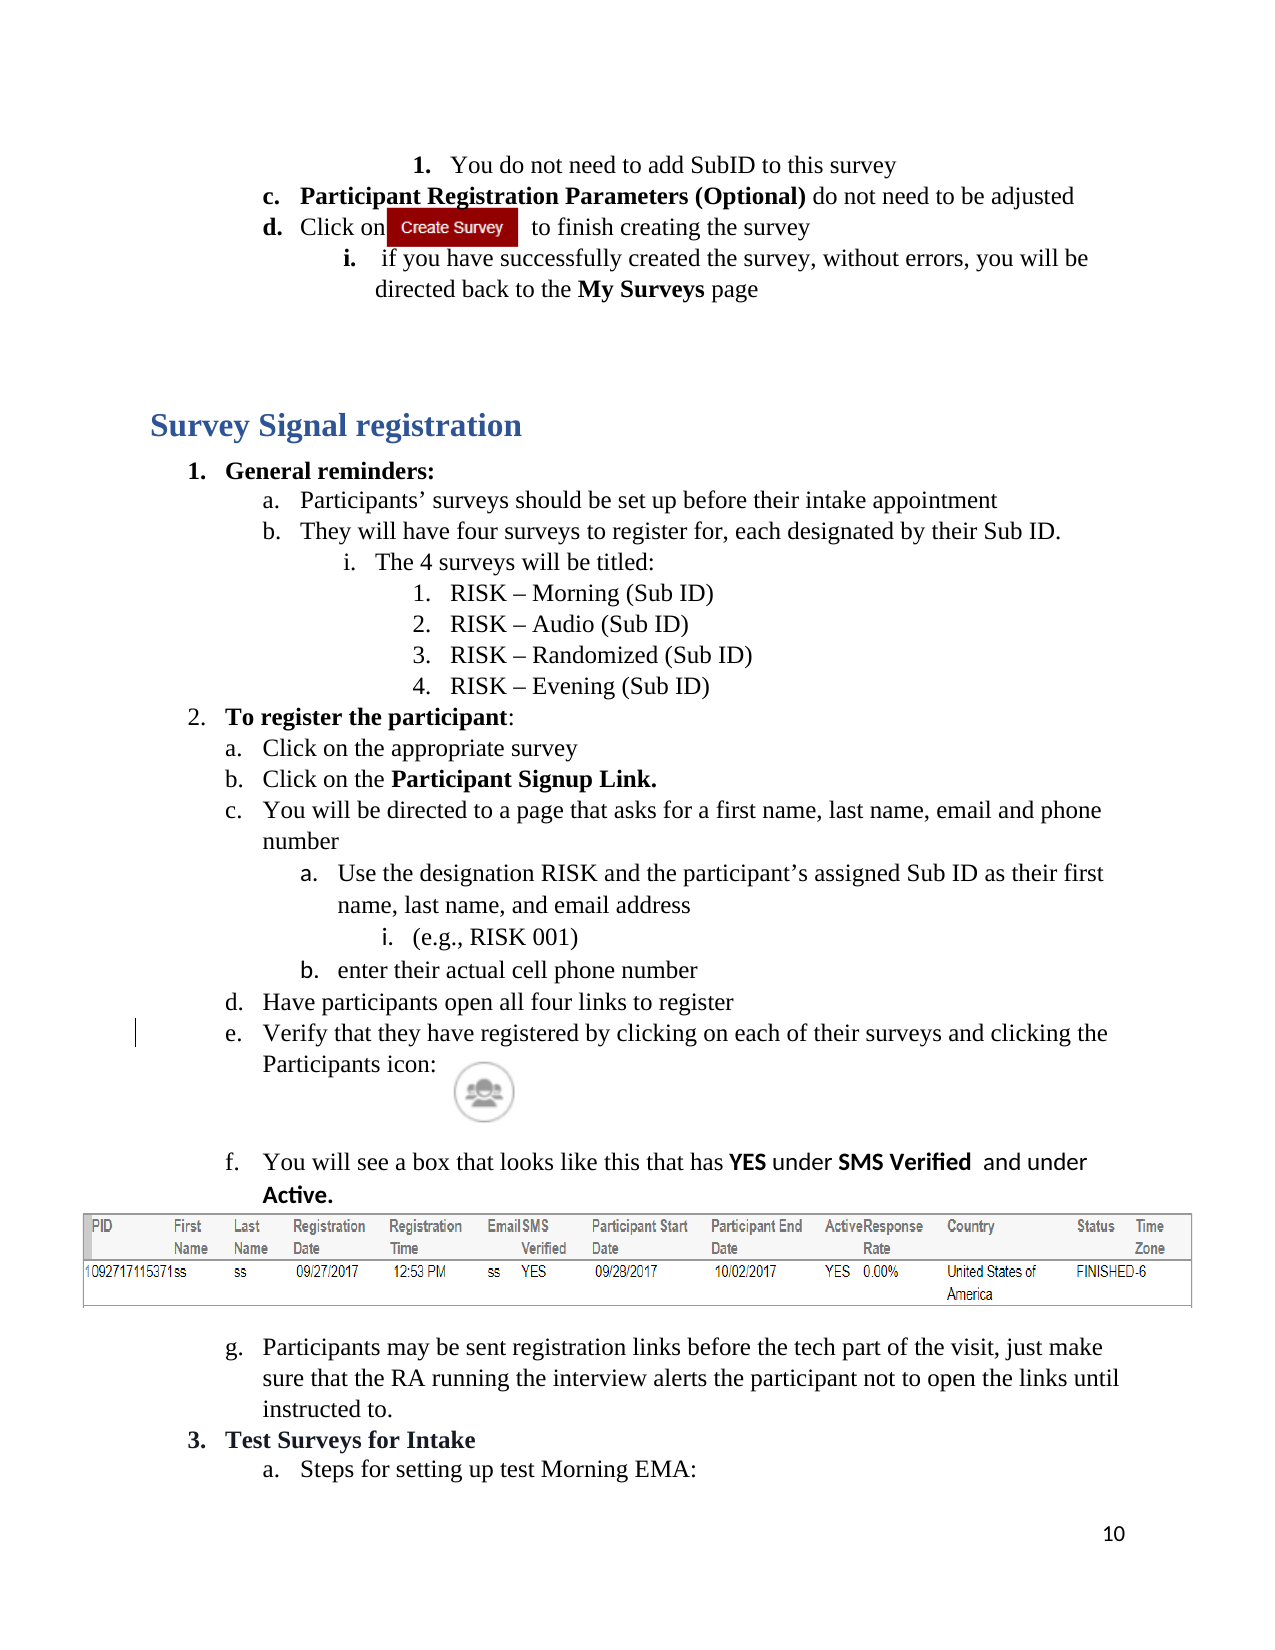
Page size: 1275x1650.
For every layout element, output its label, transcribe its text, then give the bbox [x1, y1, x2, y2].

list if you have successfully created the survey, without errors, you will be directed back to the My Surveys page [356, 243, 1125, 303]
list Test Surveys for Intake [187, 1426, 1125, 1454]
picture [450, 1078, 518, 1129]
list Verify that they have registered by clicking on each of their surveys and clicking the Participants icon: [225, 1018, 1125, 1078]
list RISK – Audio (Sub ID) [412, 609, 1125, 638]
list Have participants open all four links to register [225, 987, 1125, 1016]
list To register the participant: [187, 702, 1125, 731]
picture [82, 1213, 1193, 1308]
list Click on the Participant Signup Link. [225, 764, 1125, 793]
list RISK – Evening (Sub ID) [412, 671, 1125, 700]
list You do not need to add SubID to this survey [412, 150, 1125, 179]
list RISK – Randomized (Sub ID) [412, 640, 1125, 669]
list General reminders: [187, 456, 1125, 485]
list You will see a box that looks like this that has YES under SMS Verified and under Active. [225, 1146, 1125, 1209]
list (e.g., RISK 001) [394, 921, 1125, 952]
subtitle Survey Signal registration [150, 405, 1125, 443]
list Click on the appropriate survey [225, 733, 1125, 762]
list Use the designation RISK and the participant’s assigned Sub ID as their first name, last name, and email address [300, 857, 1125, 919]
list Participants may be sent registration links before the tech part of the visit, just make sure that the RA running the interview alerts the participant not to open the links until instructed to. [225, 1332, 1125, 1423]
list Participant Registration Parameters (Optional) do not need to be adjusted [262, 181, 1125, 210]
list Participants’ surveys should be set up before their intake appointment [262, 485, 1125, 513]
list They will have four surveys to register for, each designated by their Sub ID. [262, 516, 1125, 544]
list RISK – Morning (Sub ID) [412, 578, 1125, 607]
list Steps for setting up test Morning EMA: [262, 1454, 1125, 1483]
list enter their actual cell phone number [300, 954, 1125, 984]
list Click on to finish creating the survey [262, 212, 1125, 241]
list The 4 surveys will be titled: [356, 547, 1125, 576]
list You will be directed to a page that asks for a first name, last name, email and phone number [225, 795, 1125, 855]
